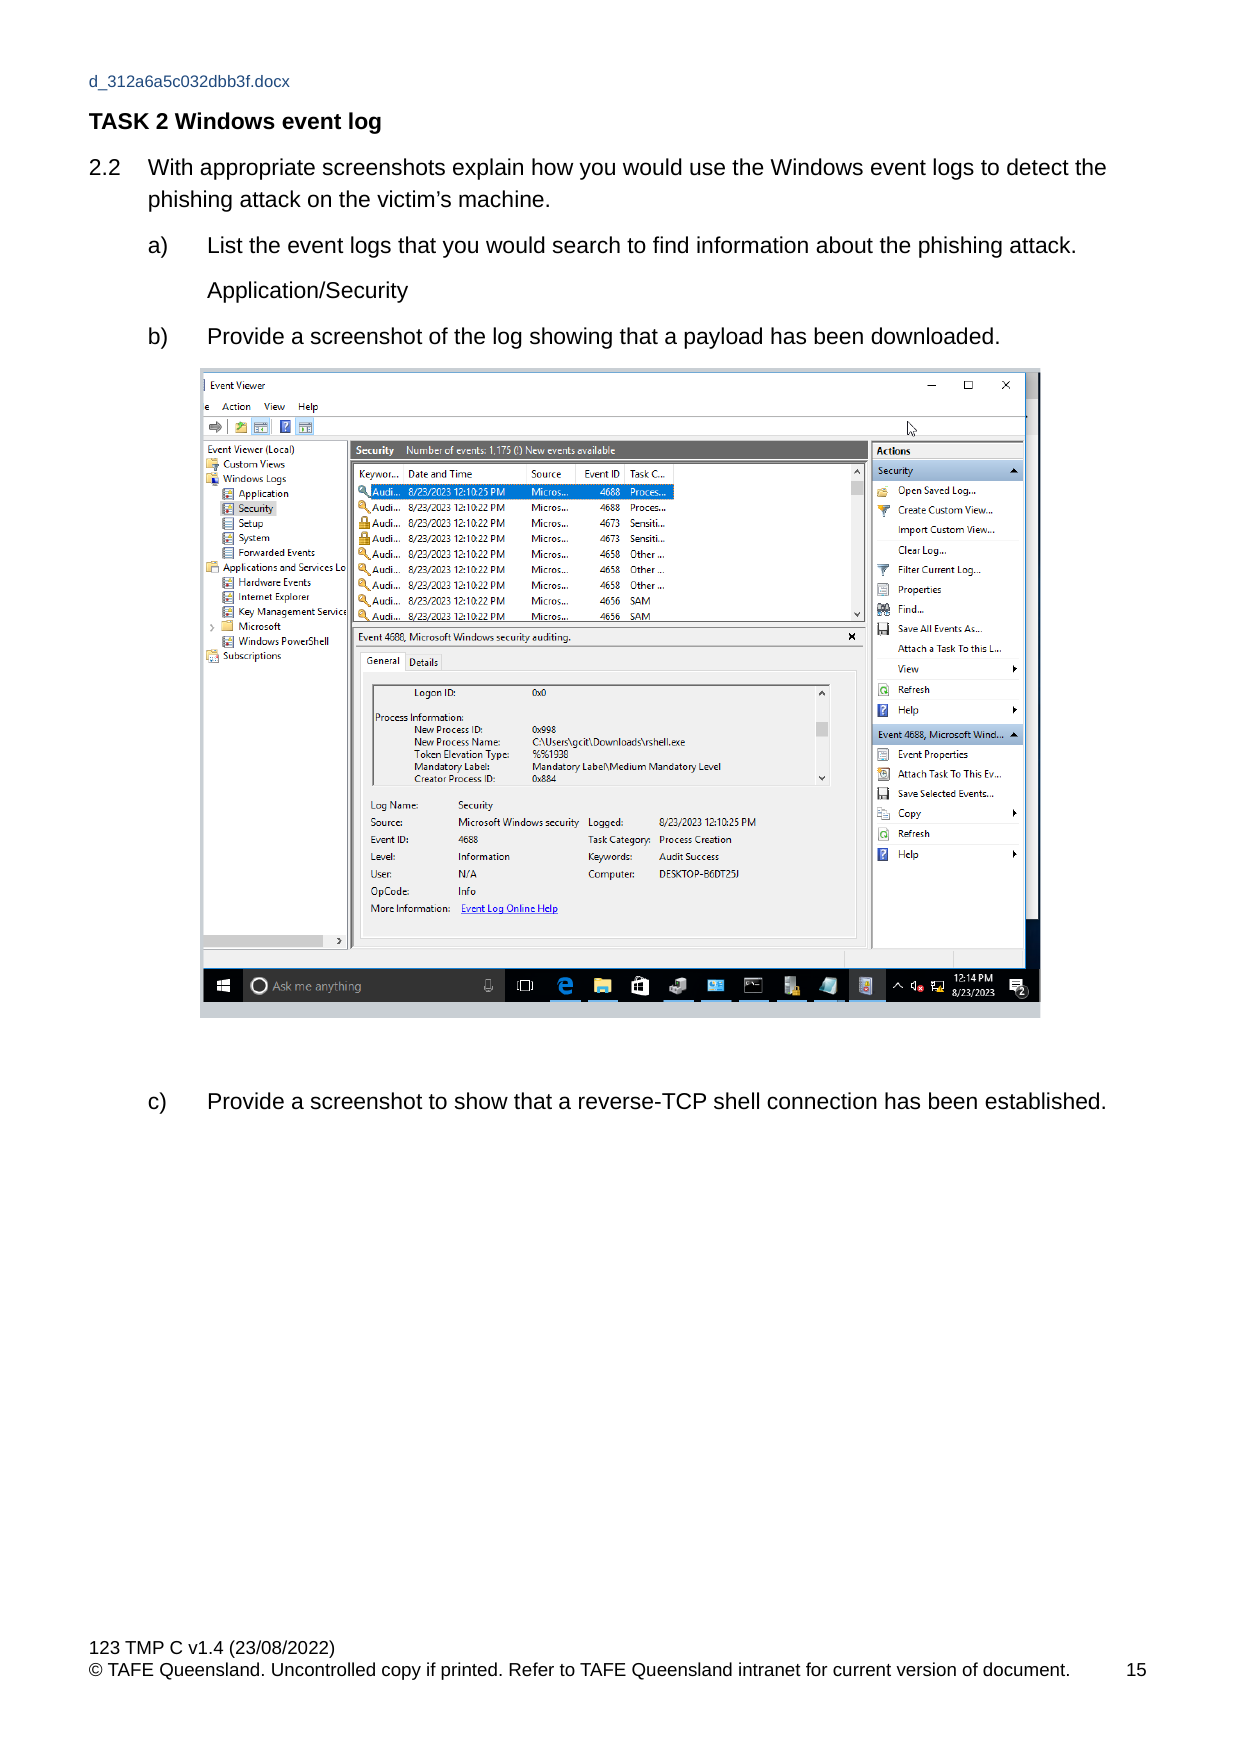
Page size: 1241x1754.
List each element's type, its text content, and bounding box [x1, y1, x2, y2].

list List the event logs that you would search to find information about the phishing attack. [148, 232, 1152, 258]
list Provide a screenshot of the log showing that a payload has been downloaded. [148, 323, 1152, 349]
list Application/Security [207, 277, 1152, 304]
list Provide a screenshot to show that a reverse-TCP shell connection has been established. [148, 1088, 1152, 1114]
subtitle TASK 2 Windows event log [89, 108, 1152, 134]
text 2.2 With appropriate screenshots explain how you would use the Windows event logs to detect the phishing attack on the victim’s machine. [89, 153, 1152, 213]
picture [200, 368, 1041, 1018]
